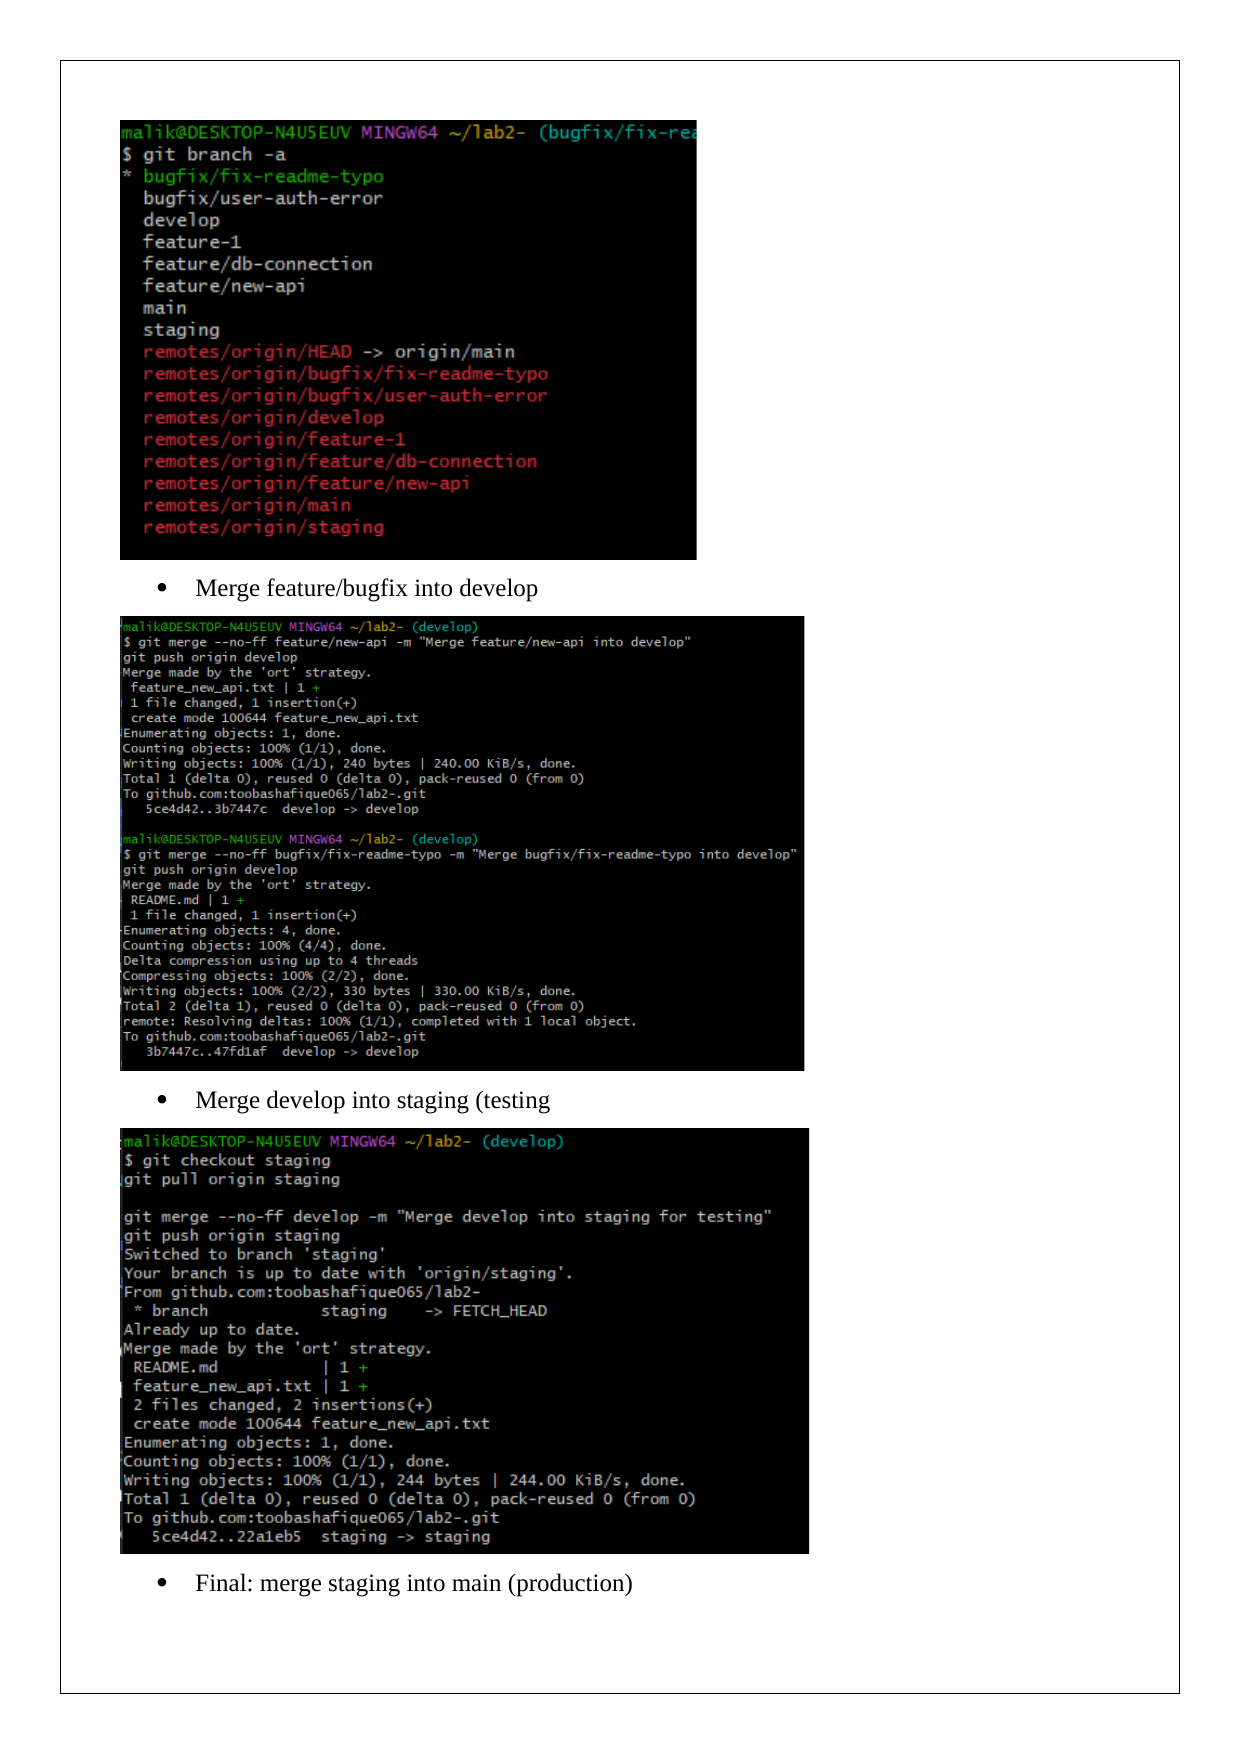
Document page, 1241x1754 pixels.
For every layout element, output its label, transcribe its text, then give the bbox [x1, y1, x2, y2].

picture [120, 1128, 810, 1554]
picture [120, 120, 697, 560]
picture [120, 616, 805, 1071]
list Merge develop into staging (testing [158, 1085, 1120, 1114]
list Merge feature/bugfix into develop [158, 573, 1120, 602]
list Final: merge staging into main (production) [158, 1568, 1120, 1596]
